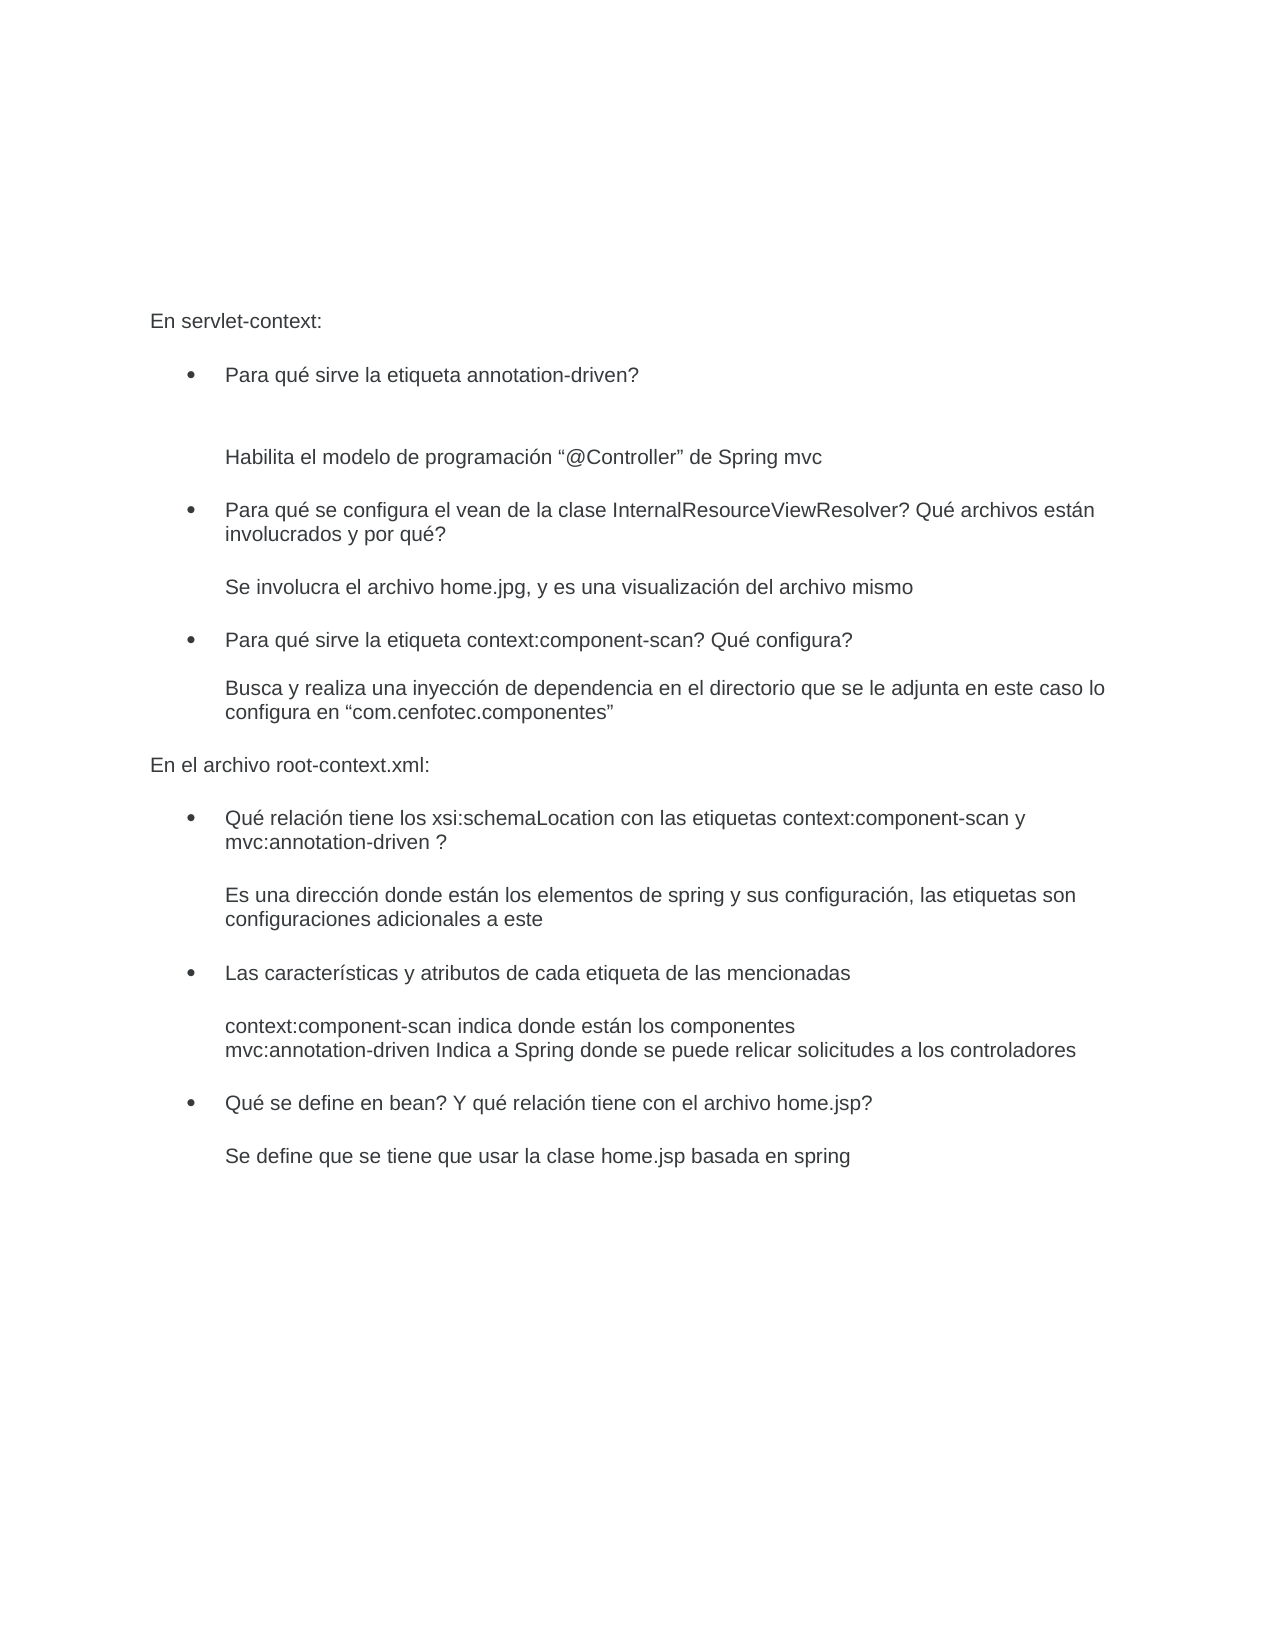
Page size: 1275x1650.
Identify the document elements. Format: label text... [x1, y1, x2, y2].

list Para qué sirve la etiqueta annotation-driven? [187, 362, 1125, 415]
text En el archivo root-context.xml: [150, 753, 1125, 777]
list Qué relación tiene los xsi:schemaLocation con las etiquetas context:component-scan y mvc:annotation-driven ? [187, 806, 1125, 854]
text context:component-scan indica donde están los componentes mvc:annotation-driven Indica a Spring donde se puede relicar solicitudes a los controladores [225, 1014, 1125, 1062]
text Se define que se tiene que usar la clase home.jsp basada en spring [225, 1144, 1125, 1168]
text Se involucra el archivo home.jpg, y es una visualización del archivo mismo [225, 575, 1125, 599]
text Es una dirección donde están los elementos de spring y sus configuración, las etiquetas son configuraciones adicionales a este [225, 883, 1125, 931]
text Habilita el modelo de programación “@Controller” de Spring mvc [225, 444, 1125, 468]
list Para qué sirve la etiqueta context:component-scan? Qué configura? Busca y realiza una inyección de dependencia en el directorio que se le adjunta en este caso lo configura en “com.cenfotec.componentes” [187, 628, 1125, 724]
list Las características y atributos de cada etiqueta de las mencionadas [187, 960, 1125, 984]
list Para qué se configura el vean de la clase InternalResourceViewResolver? Qué archivos están involucrados y por qué? [187, 498, 1125, 546]
text En servlet-context: [150, 309, 1125, 333]
list Qué se define en bean? Y qué relación tiene con el archivo home.jsp? [187, 1091, 1125, 1115]
